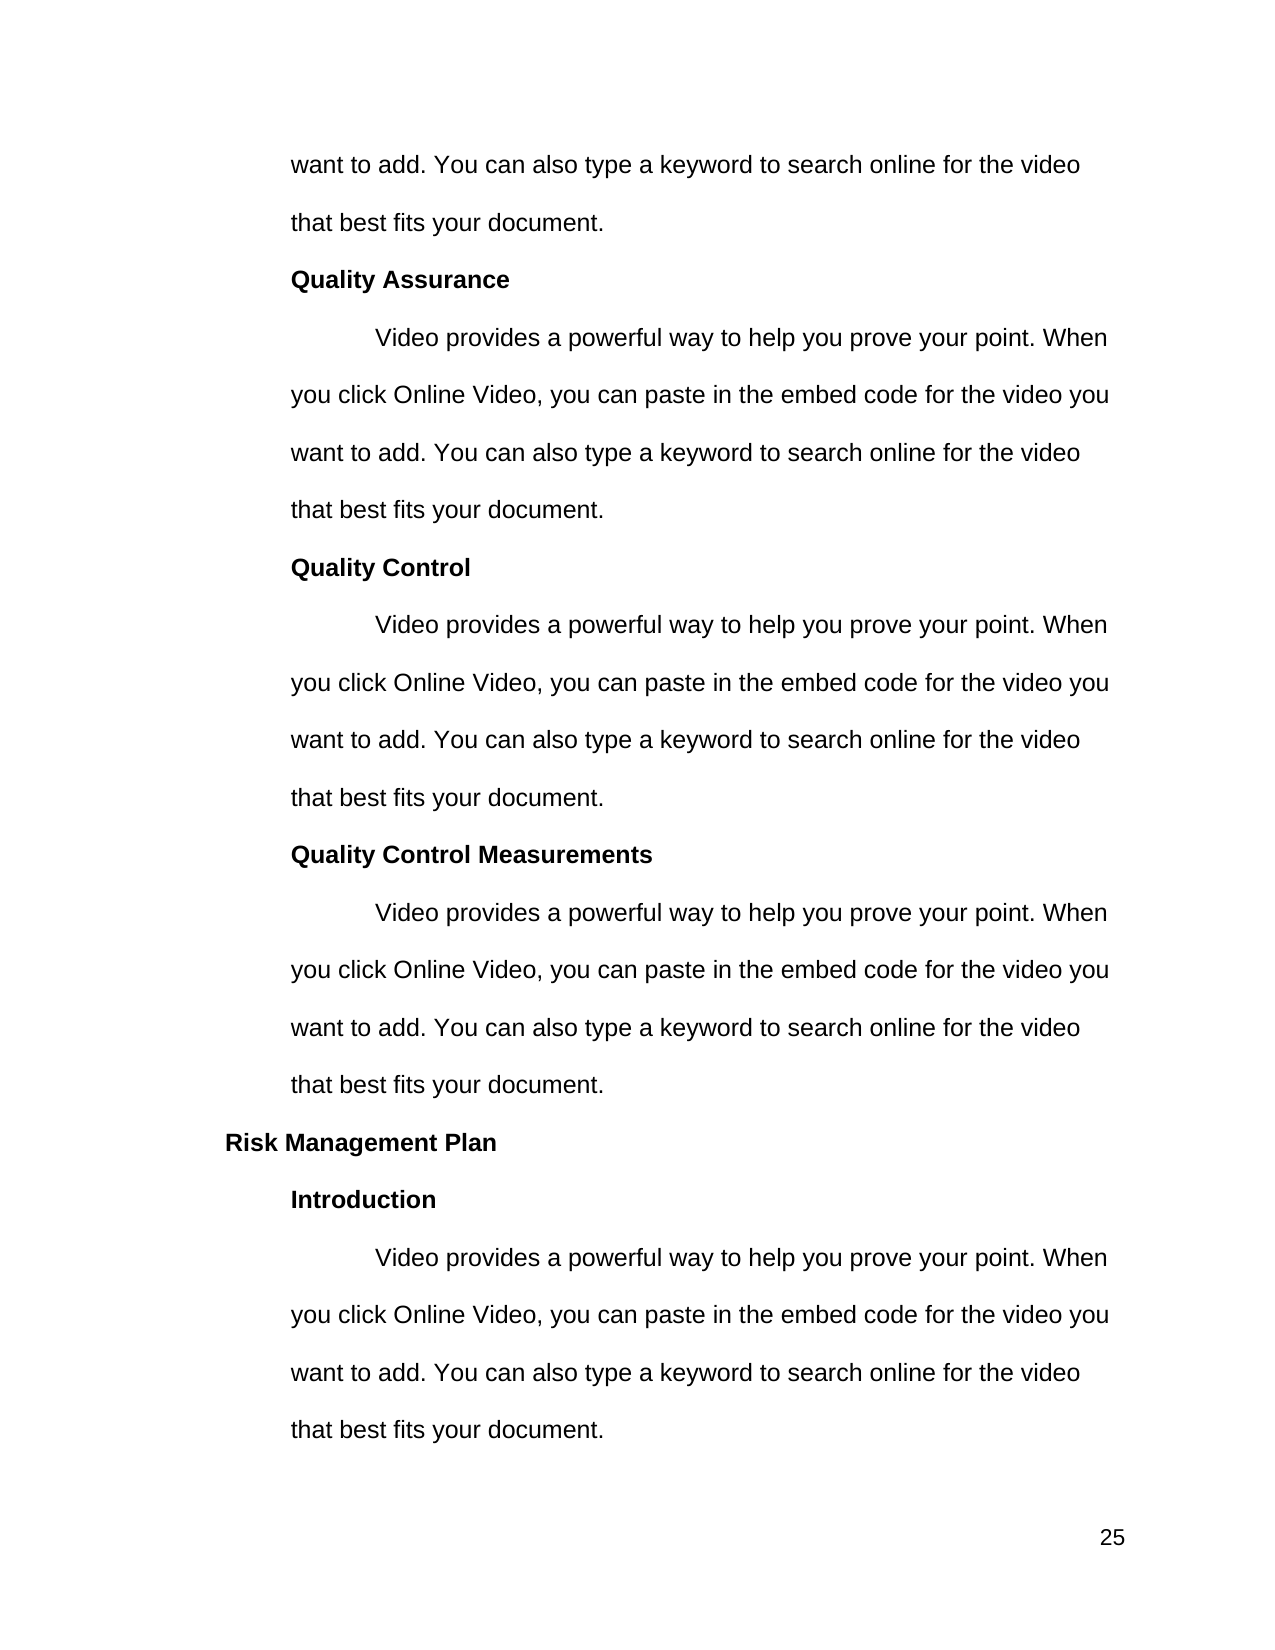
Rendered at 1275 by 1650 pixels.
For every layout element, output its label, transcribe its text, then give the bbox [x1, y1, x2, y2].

subtitle Risk Management Plan [150, 1127, 1125, 1156]
subtitle Quality Control [216, 552, 1125, 581]
subtitle Quality Control Measurements [216, 840, 1125, 869]
subtitle Introduction [216, 1185, 1125, 1214]
subtitle Quality Assurance [216, 265, 1125, 294]
